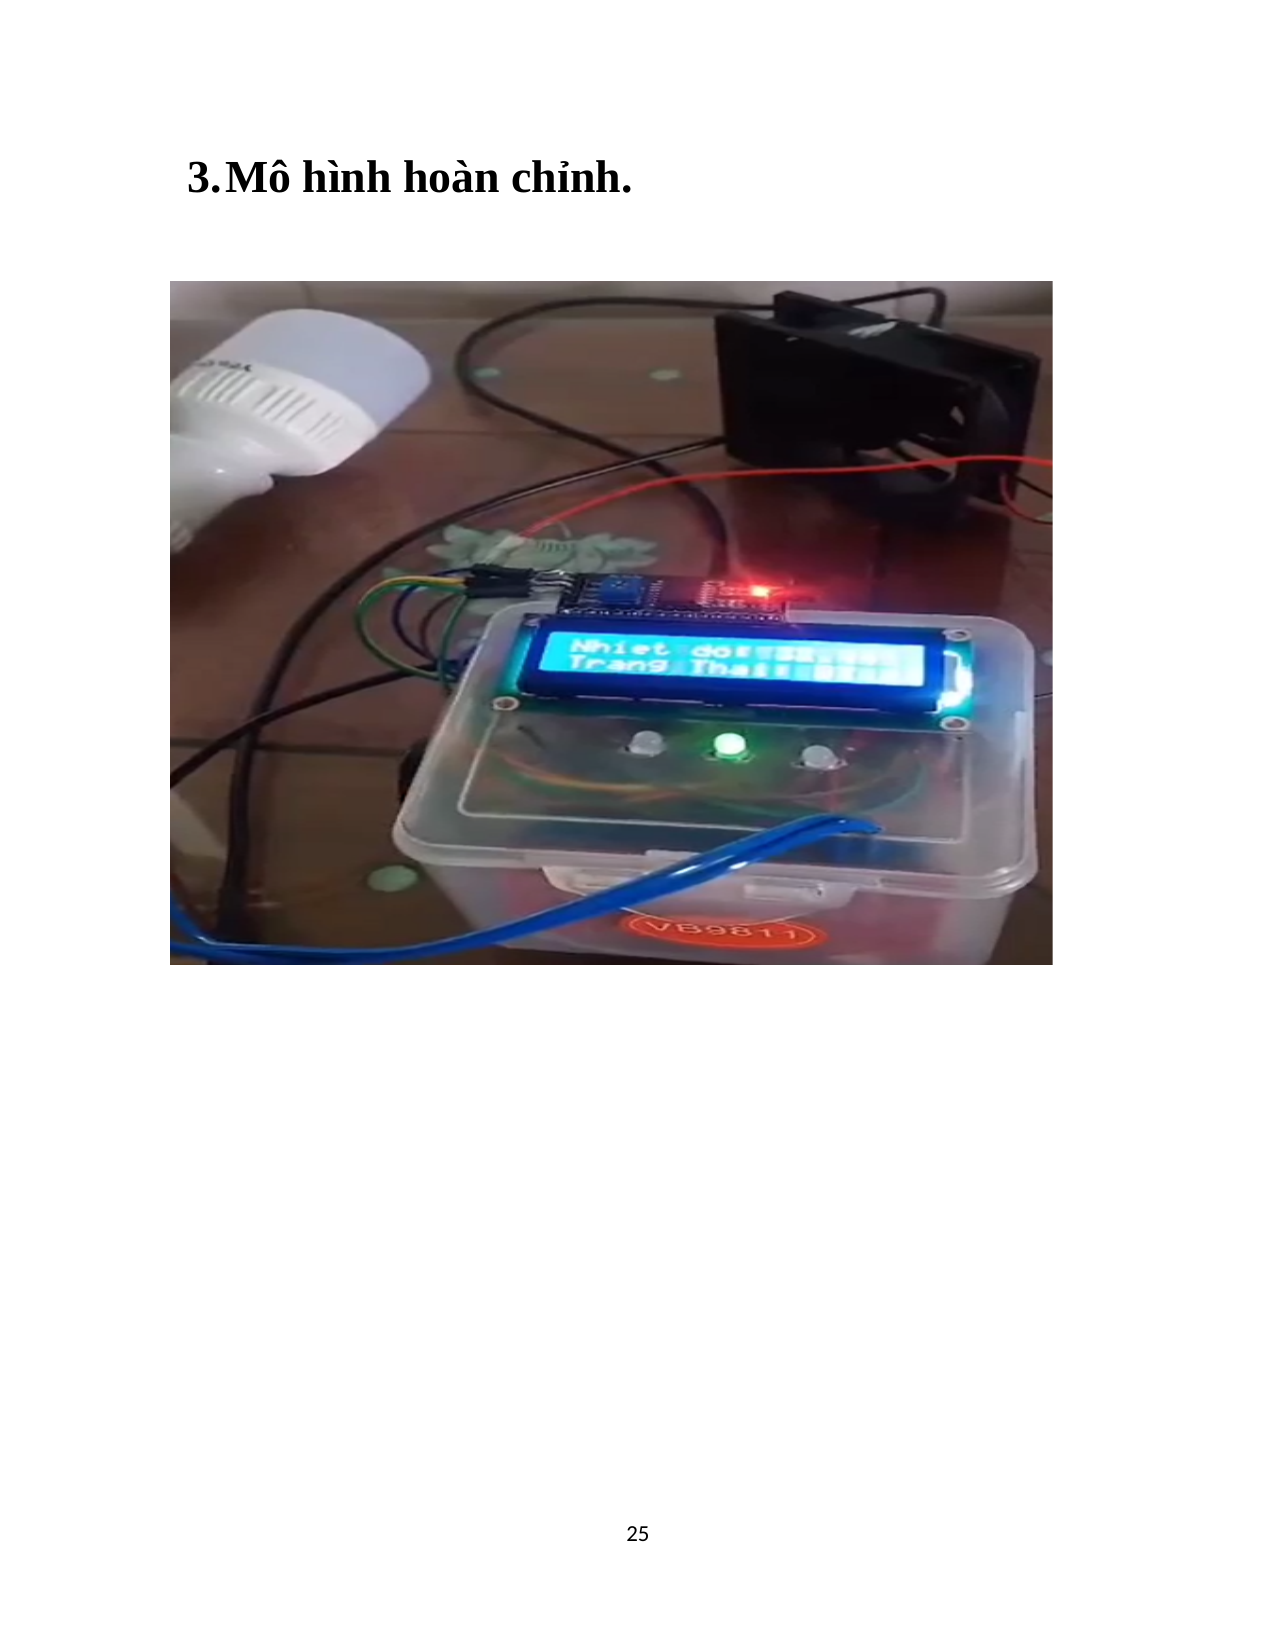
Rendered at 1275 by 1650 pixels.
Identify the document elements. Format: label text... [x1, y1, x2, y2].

picture [168, 281, 1053, 963]
list Mô hình hoàn chỉnh. [187, 150, 1125, 203]
